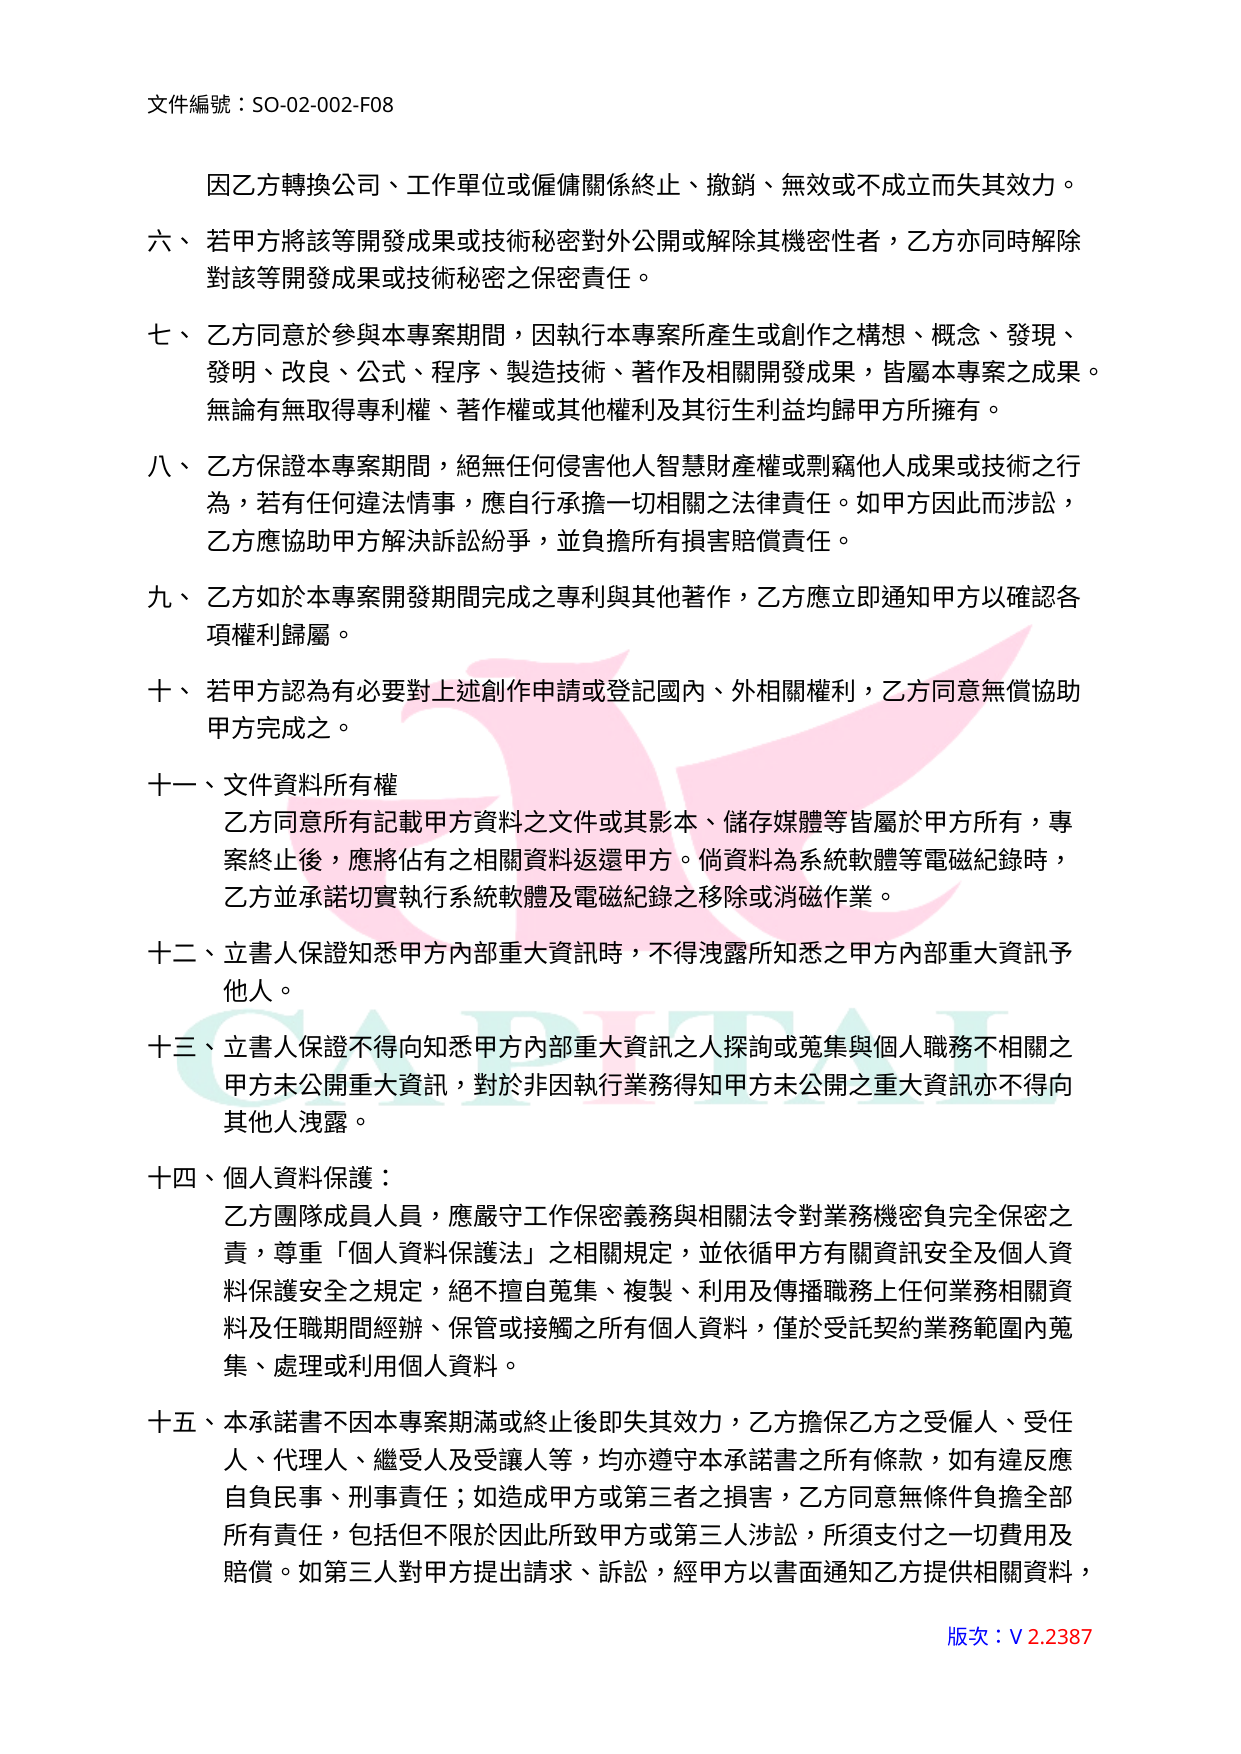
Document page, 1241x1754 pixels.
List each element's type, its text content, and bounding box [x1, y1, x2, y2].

text 乙方同意所有記載甲方資料之文件或其影本、儲存媒體等皆屬於甲方所有，專案終止後，應將佔有之相關資料返還甲方。倘資料為系統軟體等電磁紀錄時，乙方並承諾切實執行系統軟體及電磁紀錄之移除或消磁作業。 [223, 802, 1092, 914]
list 乙方如於本專案開發期間完成之專利與其他著作，乙方應立即通知甲方以確認各項權利歸屬。 [148, 577, 1092, 652]
list 乙方同意於參與本專案期間，因執行本專案所產生或創作之構想、概念、發現、發明、改良、公式、程序、製造技術、著作及相關開發成果，皆屬本專案之成果。無論有無取得專利權、著作權或其他權利及其衍生利益均歸甲方所擁有。 [148, 314, 1092, 427]
list 個人資料保護： [148, 1158, 1092, 1196]
list 立書人保證不得向知悉甲方內部重大資訊之人探詢或蒐集與個人職務不相關之甲方未公開重大資訊，對於非因執行業務得知甲方未公開之重大資訊亦不得向其他人洩露。 [148, 1027, 1092, 1139]
list 立書人保證知悉甲方內部重大資訊時，不得洩露所知悉之甲方內部重大資訊予他人。 [148, 933, 1092, 1008]
list 若甲方將該等開發成果或技術秘密對外公開或解除其機密性者，乙方亦同時解除對該等開發成果或技術秘密之保密責任。 [148, 221, 1092, 296]
list 文件資料所有權 [148, 764, 1092, 802]
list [148, 164, 1092, 202]
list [148, 1402, 1092, 1589]
list 若甲方認為有必要對上述創作申請或登記國內、外相關權利，乙方同意無償協助甲方完成之。 [148, 671, 1092, 746]
text 乙方團隊成員人員，應嚴守工作保密義務與相關法令對業務機密負完全保密之責，尊重「個人資料保護法」之相關規定，並依循甲方有關資訊安全及個人資料保護安全之規定，絕不擅自蒐集、複製、利用及傳播職務上任何業務相關資料及任職期間經辦、保管或接觸之所有個人資料，僅於受託契約業務範圍內蒐集、處理或利用個人資料。 [223, 1196, 1092, 1383]
list 乙方保證本專案期間，絕無任何侵害他人智慧財產權或剽竊他人成果或技術之行為，若有任何違法情事，應自行承擔一切相關之法律責任。如甲方因此而涉訟，乙方應協助甲方解決訴訟紛爭，並負擔所有損害賠償責任。 [148, 446, 1092, 558]
